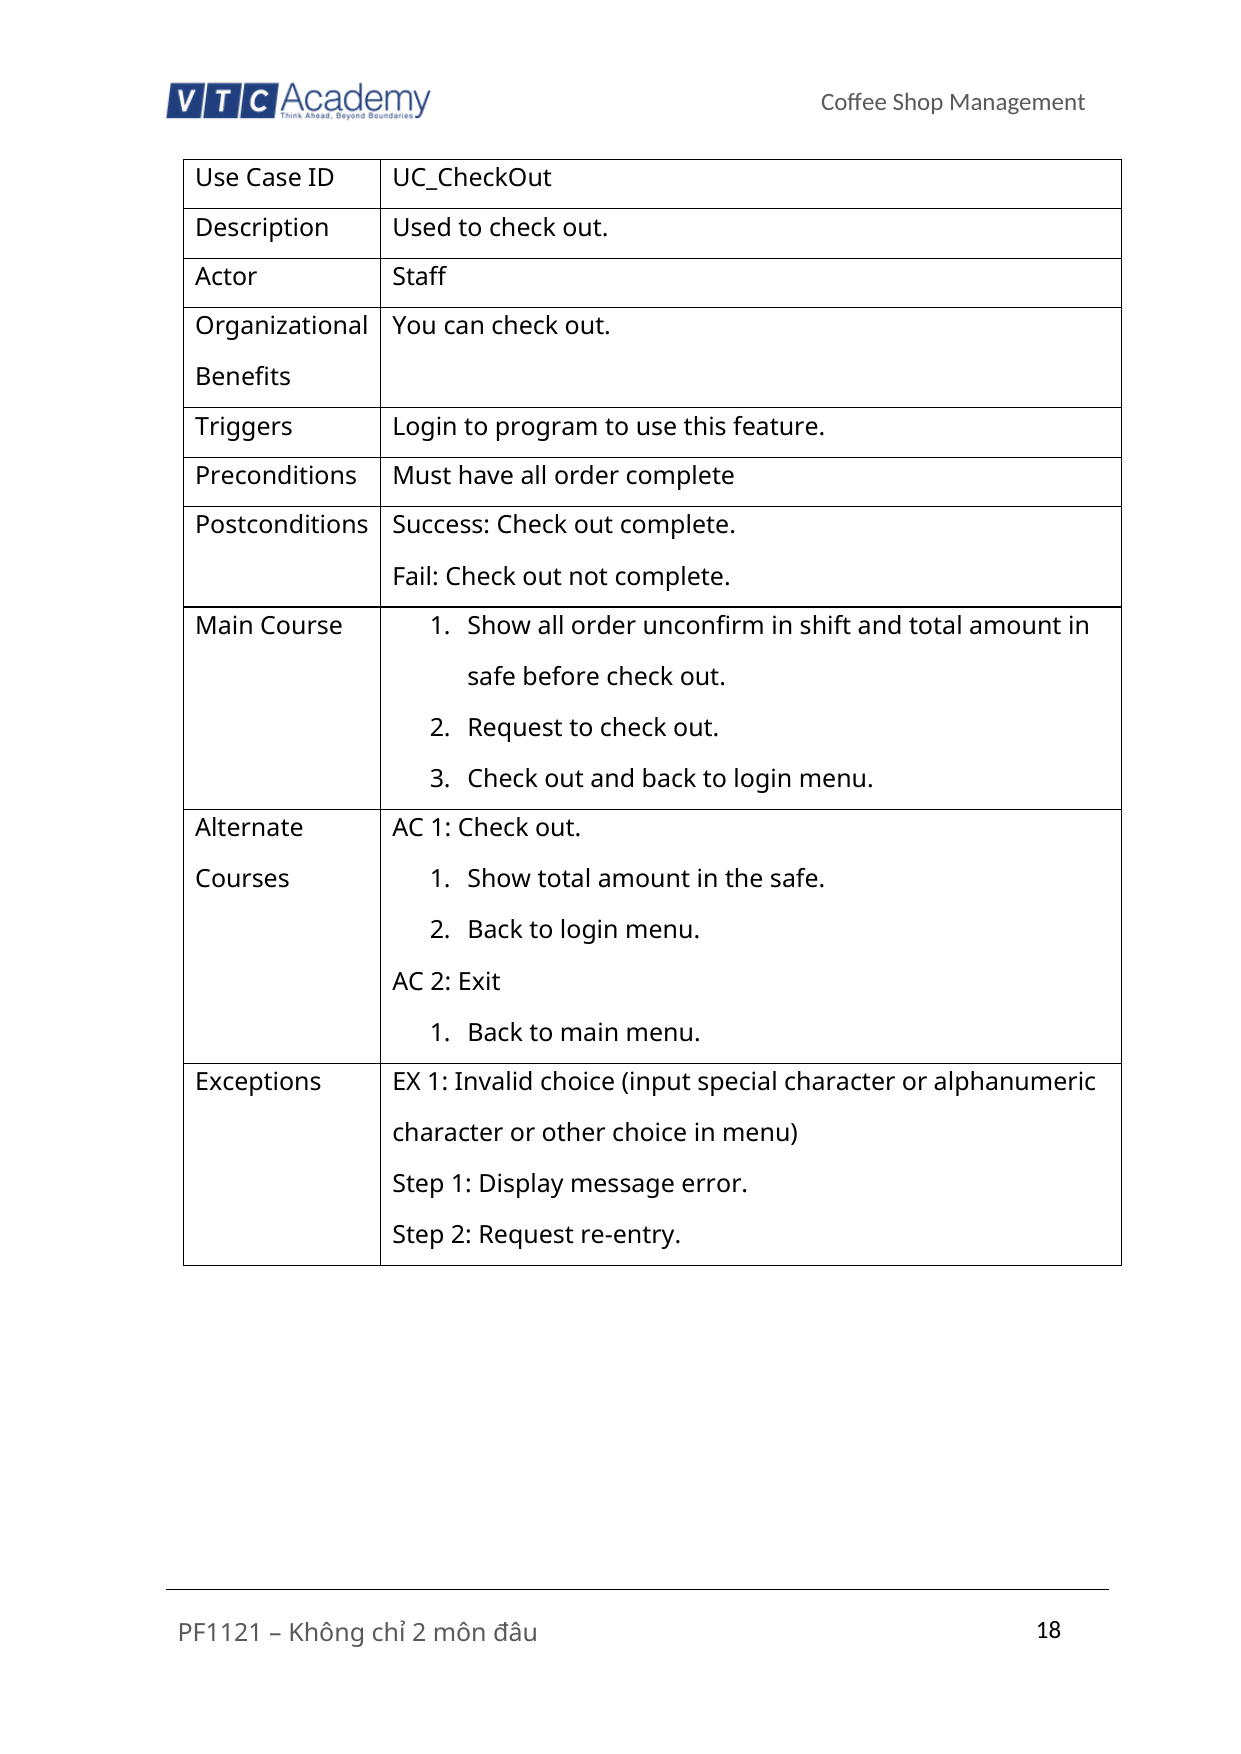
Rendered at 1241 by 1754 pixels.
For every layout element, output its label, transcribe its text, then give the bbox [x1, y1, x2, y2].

table_cell Staff [381, 259, 1121, 307]
table_cell Alternate Courses [184, 810, 380, 1062]
table_cell Description [184, 209, 380, 257]
table_cell Actor [184, 259, 380, 307]
table_cell Triggers [184, 408, 380, 457]
table_cell Postconditions [184, 507, 380, 606]
table_cell Must have all order complete [381, 458, 1121, 506]
table_cell Use Case ID [184, 160, 380, 208]
table_cell Exceptions [184, 1064, 380, 1265]
table_cell Show all order unconfirm in shift and total amount in safe before check out. Request to check out. Check out and back to login menu. [381, 608, 1121, 809]
table_cell Preconditions [184, 458, 380, 506]
table_cell UC_CheckOut [381, 160, 1121, 208]
table_cell You can check out. [381, 308, 1121, 407]
table_cell Organizational Benefits [184, 308, 380, 407]
table_cell Success: Check out complete. Fail: Check out not complete. [381, 507, 1121, 606]
table_cell EX 1: Invalid choice (input special character or alphanumeric character or other choice in menu) Step 1: Display message error. Step 2: Request re-entry. [381, 1064, 1121, 1265]
table_cell Login to program to use this feature. [381, 408, 1121, 457]
table_cell Main Course [184, 608, 380, 809]
table_cell Used to check out. [381, 209, 1121, 257]
picture [157, 75, 440, 128]
table_cell AC 1: Check out. Show total amount in the safe. Back to login menu. AC 2: Exit Back to main menu. [381, 810, 1121, 1062]
